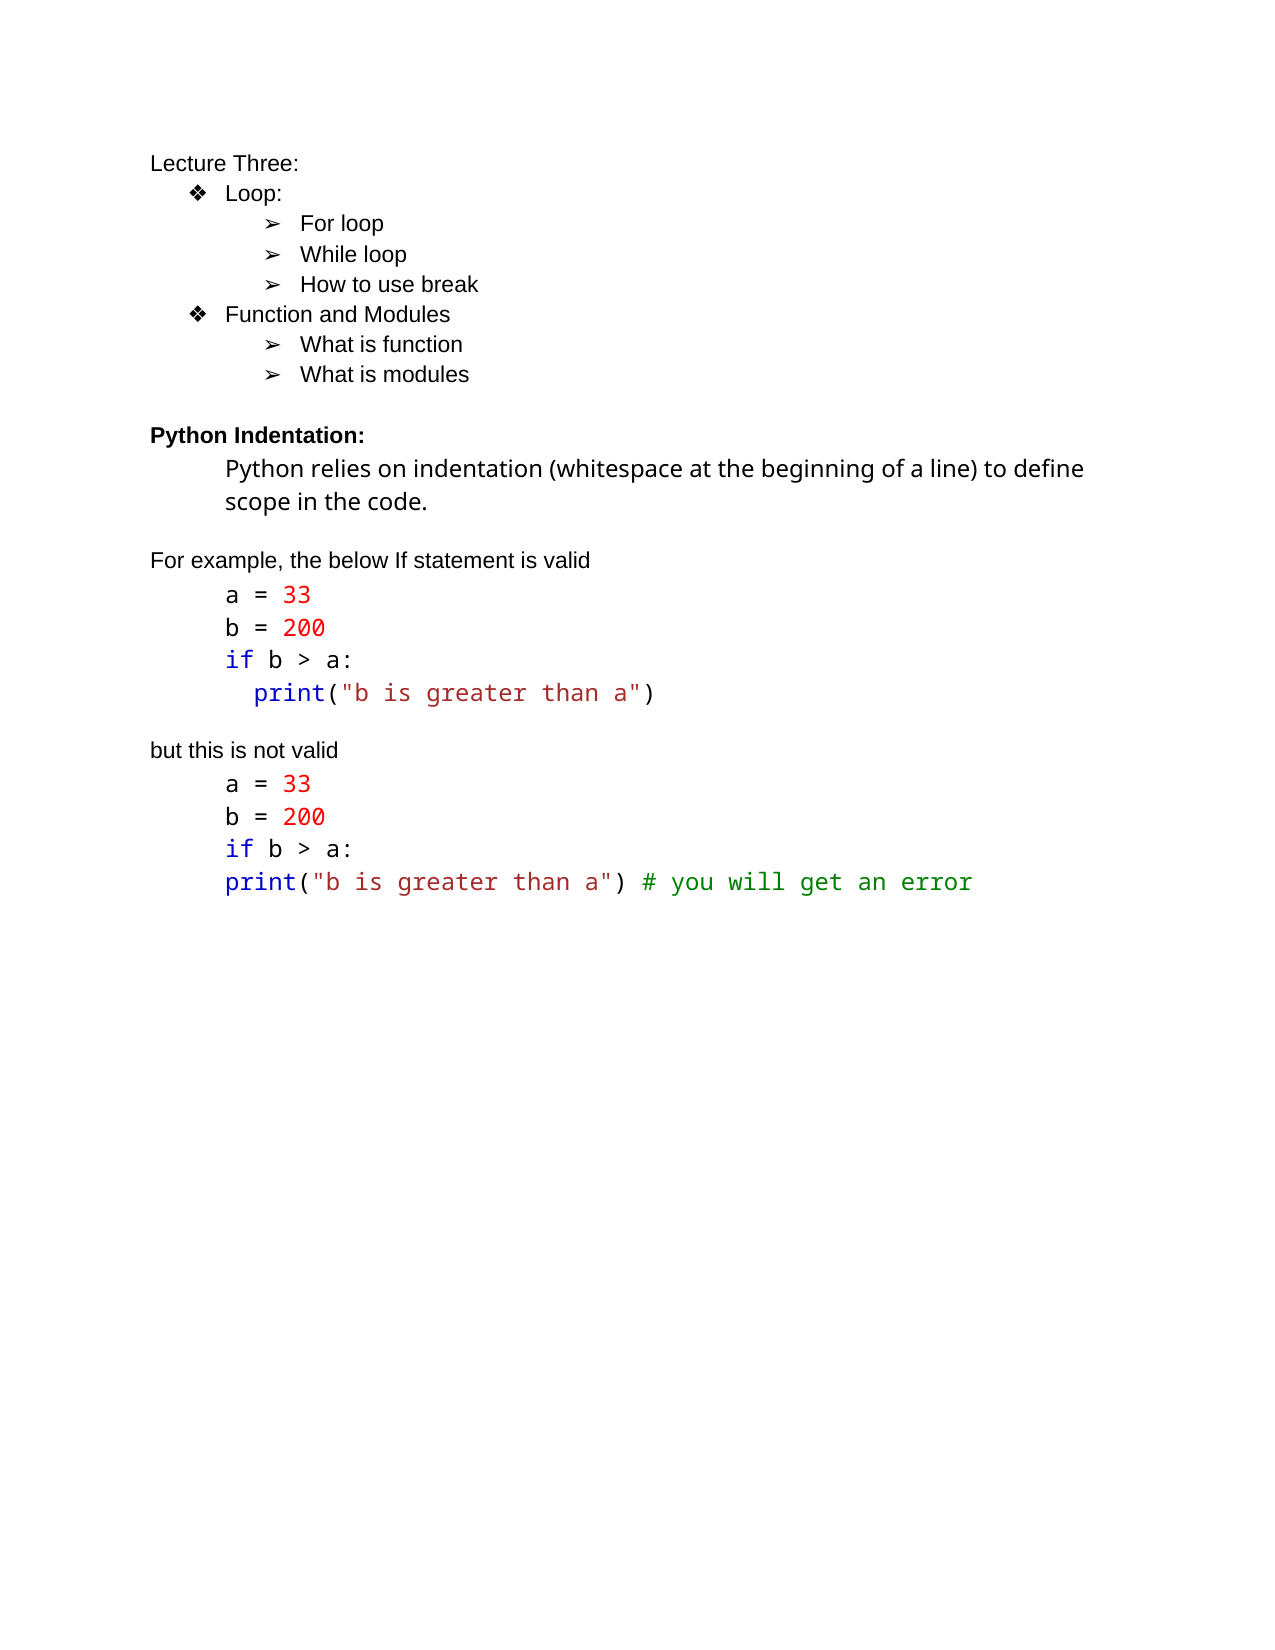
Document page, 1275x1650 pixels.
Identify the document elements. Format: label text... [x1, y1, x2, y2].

text a = 33 b = 200 if b > a: print("b is greater than a") [311, 578, 1125, 708]
text Python Indentation: [150, 422, 1125, 448]
text Lecture Three: [150, 150, 1125, 176]
text Python relies on indentation (whitespace at the beginning of a line) to define scope in the code. [428, 452, 1125, 517]
list What is function [262, 331, 1125, 358]
list What is modules [262, 361, 1125, 388]
text For example, the below If statement is valid [150, 547, 1125, 574]
list How to use break [262, 271, 1125, 297]
text a = 33 b = 200 if b > a: print("b is greater than a") # you will get an error [311, 767, 1125, 897]
list While loop [262, 241, 1125, 267]
list Function and Modules [187, 301, 1125, 327]
list For loop [262, 210, 1125, 237]
list Loop: [187, 180, 1125, 207]
text but this is not valid [150, 737, 1125, 763]
